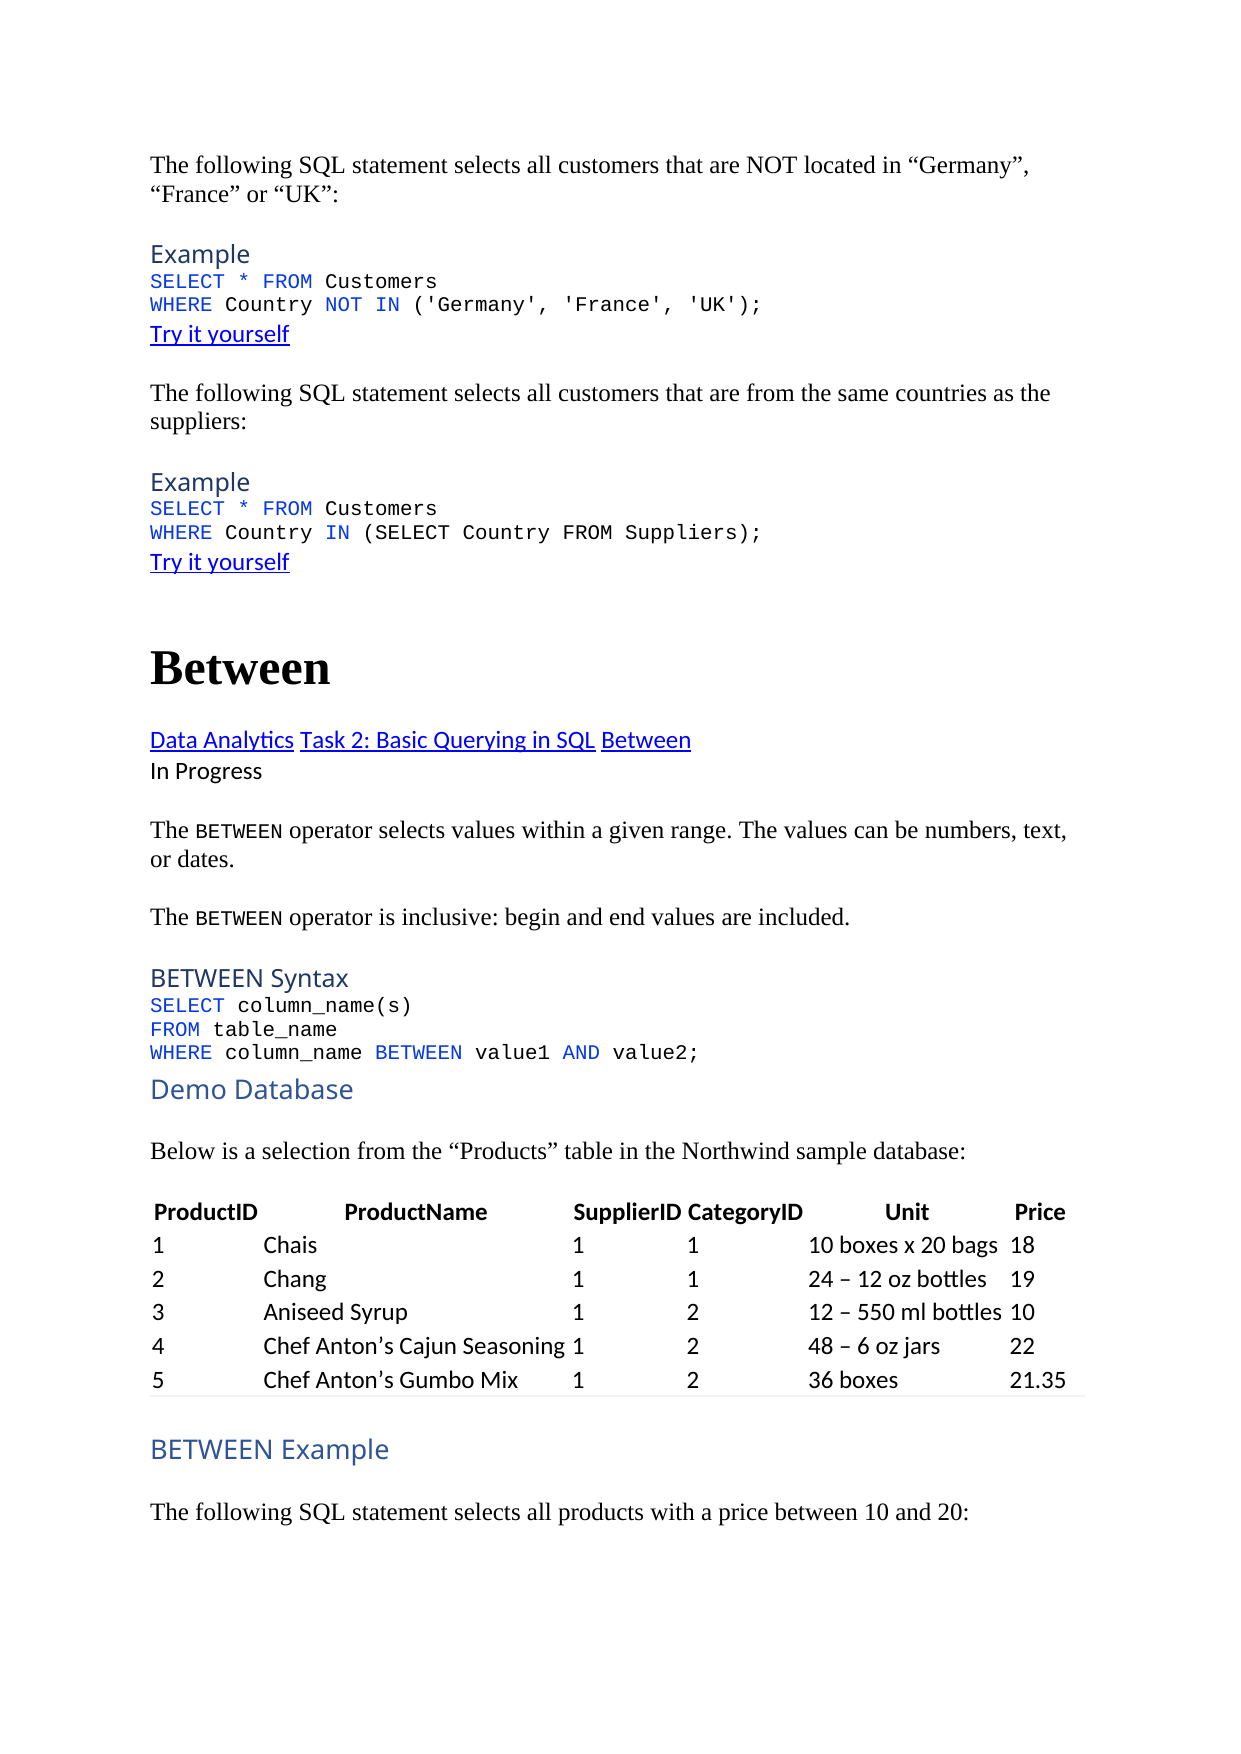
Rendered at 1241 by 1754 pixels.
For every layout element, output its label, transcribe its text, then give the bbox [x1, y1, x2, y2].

subtitle Demo Database [150, 1070, 1090, 1107]
subtitle Example [150, 464, 1090, 498]
text WHERE Country IN (SELECT Country FROM Suppliers); [150, 522, 1090, 546]
subtitle Between [150, 638, 1090, 695]
text The following SQL statement selects all customers that are from the same countries as the suppliers: [150, 378, 1090, 435]
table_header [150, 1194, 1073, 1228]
text Data Analytics Task 2: Basic Querying in SQL Between [150, 724, 1090, 755]
subtitle BETWEEN Example [150, 1431, 1090, 1467]
text SELECT column_name(s) [150, 995, 1090, 1019]
text The following SQL statement selects all customers that are NOT located in “Germany”, “France” or “UK”: [150, 150, 1090, 207]
text Try it yourself [150, 546, 1090, 576]
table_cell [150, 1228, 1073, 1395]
text FROM table_name [150, 1019, 1090, 1042]
text The BETWEEN operator is inclusive: begin and end values are included. [150, 902, 1090, 932]
text Try it yourself [150, 318, 1090, 348]
text WHERE column_name BETWEEN value1 AND value2; [150, 1042, 1090, 1066]
text SELECT * FROM Customers [150, 271, 1090, 294]
text Below is a selection from the “Products” table in the Northwind sample database: [150, 1136, 1090, 1165]
text In Progress [150, 755, 1090, 786]
subtitle BETWEEN Syntax [150, 961, 1090, 995]
text WHERE Country NOT IN ('Germany', 'France', 'UK'); [150, 294, 1090, 318]
text SELECT * FROM Customers [150, 498, 1090, 522]
text The following SQL statement selects all products with a price between 10 and 20: [150, 1497, 1090, 1525]
text The BETWEEN operator selects values within a given range. The values can be numbers, text, or dates. [150, 815, 1090, 873]
subtitle Example [150, 237, 1090, 271]
